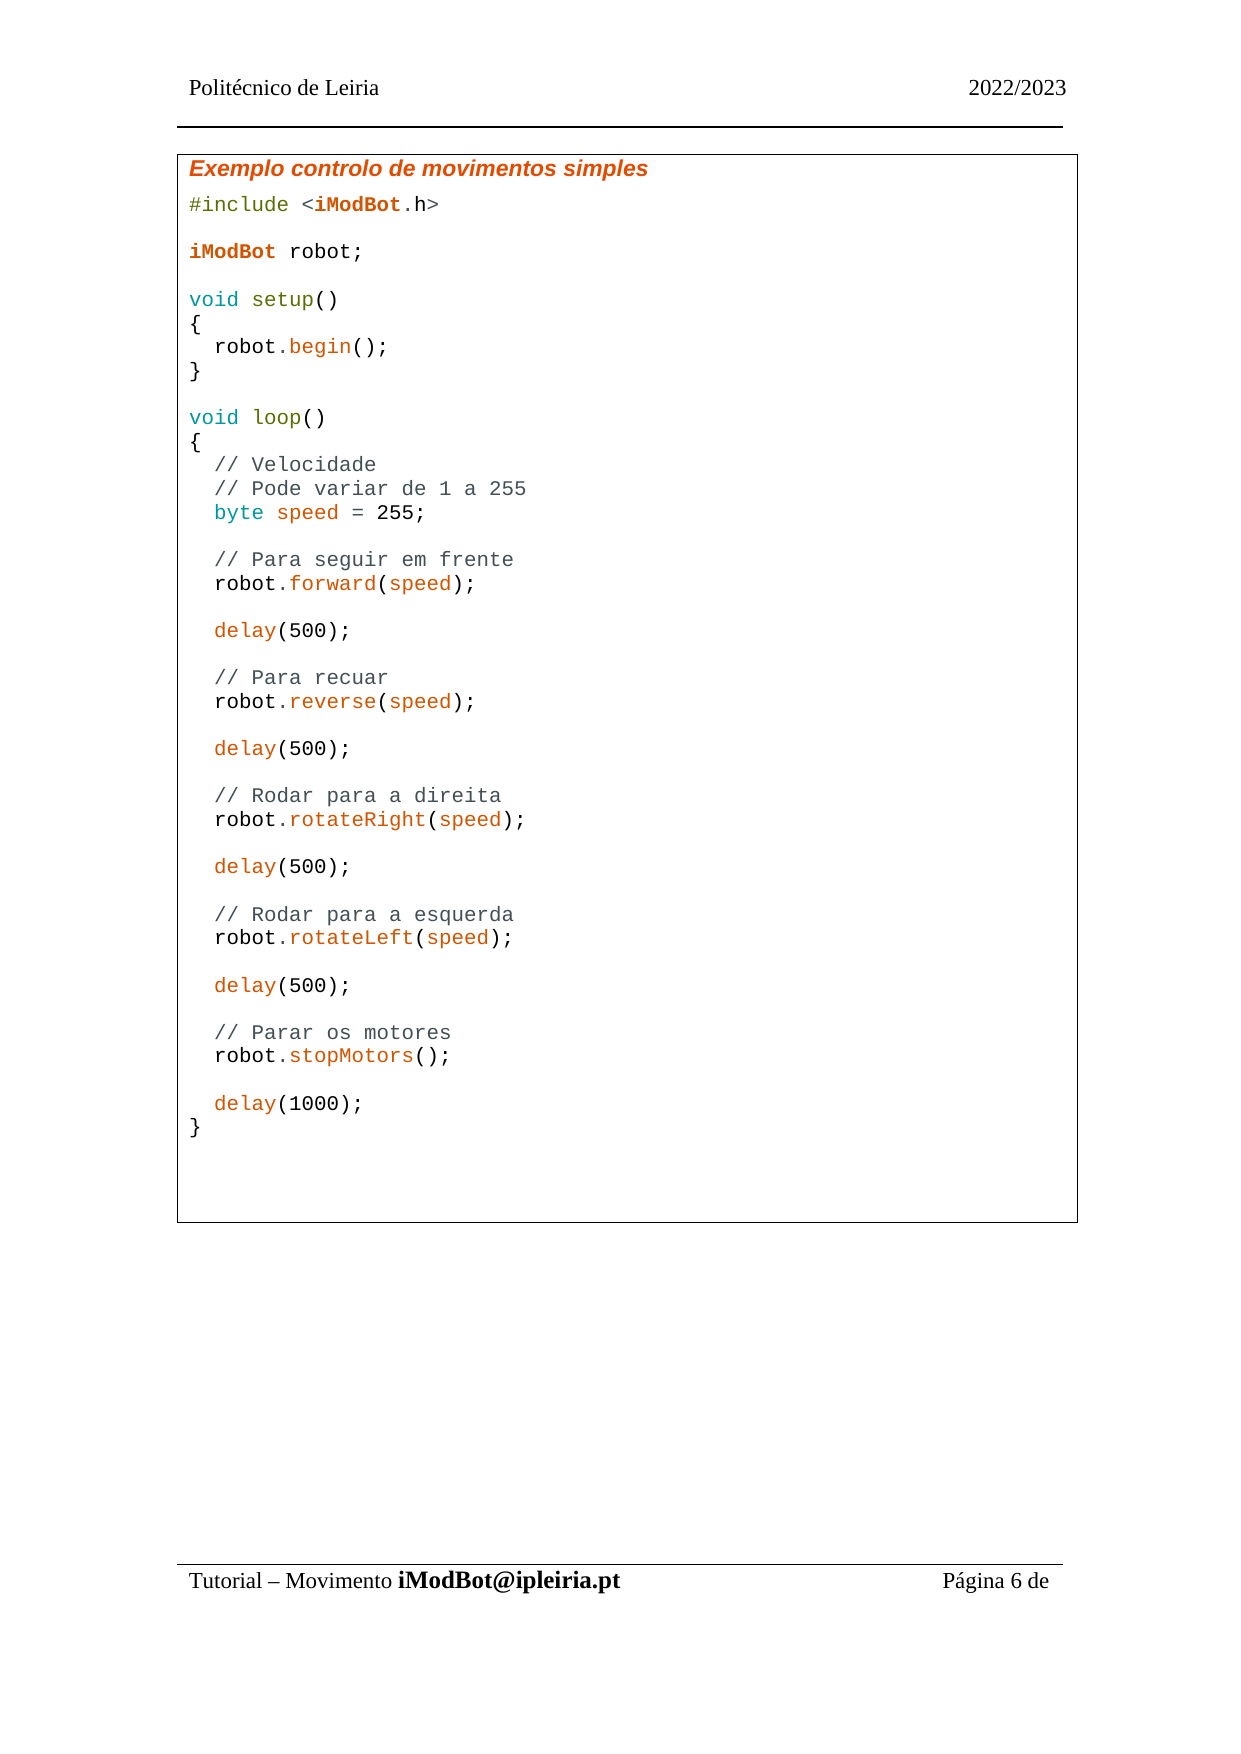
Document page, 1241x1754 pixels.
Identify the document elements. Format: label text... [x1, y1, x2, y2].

table_header Exemplo controlo de movimentos simples #include <iModBot.h> iModBot robot; void setup() { robot.begin(); } void loop() { // Velocidade // Pode variar de 1 a 255 byte speed = 255; // Para seguir em frente robot.forward(speed); delay(500); // Para recuar robot.reverse(speed); delay(500); // Rodar para a direita robot.rotateRight(speed); delay(500); // Rodar para a esquerda robot.rotateLeft(speed); delay(500); // Parar os motores robot.stopMotors(); delay(1000); } [178, 155, 1077, 1222]
